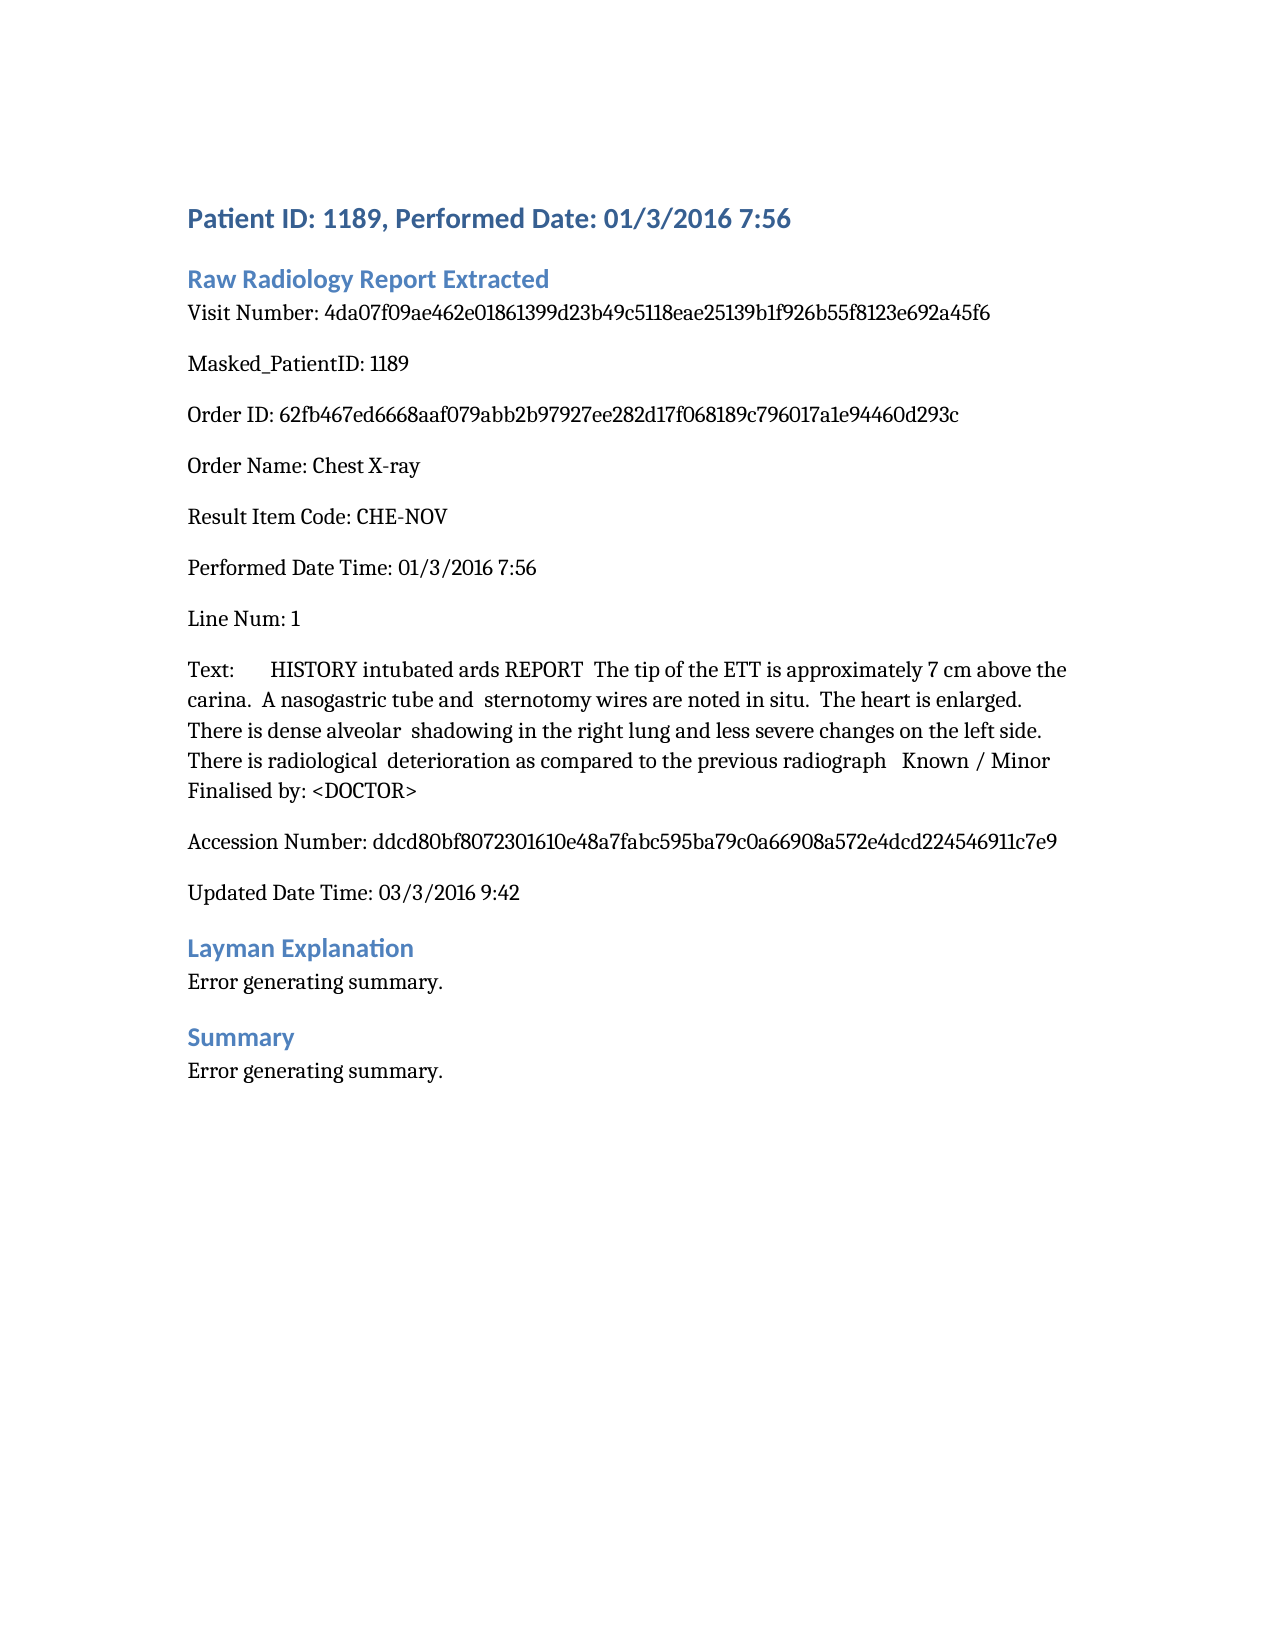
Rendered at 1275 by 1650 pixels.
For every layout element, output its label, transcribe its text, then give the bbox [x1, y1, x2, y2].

subtitle Raw Radiology Report Extracted [187, 262, 1087, 295]
text Accession Number: ddcd80bf8072301610e48a7fabc595ba79c0a66908a572e4dcd224546911c7e9 [187, 829, 1087, 855]
text Line Num: 1 [187, 606, 1087, 632]
text Order Name: Chest X-ray [187, 453, 1087, 479]
text Performed Date Time: 01/3/2016 7:56 [187, 555, 1087, 581]
text Error generating summary. [187, 969, 1087, 995]
subtitle Layman Explanation [187, 931, 1087, 964]
text Error generating summary. [187, 1058, 1087, 1084]
subtitle Patient ID: 1189, Performed Date: 01/3/2016 7:56 [187, 200, 1087, 236]
text Result Item Code: CHE-NOV [187, 504, 1087, 530]
text Masked_PatientID: 1189 [187, 351, 1087, 377]
text Text: HISTORY intubated ards REPORT The tip of the ETT is approximately 7 cm above the carina. A nasogastric tube and sternotomy wires are noted in situ. The heart is enlarged. There is dense alveolar shadowing in the right lung and less severe changes on the left side. There is radiological deterioration as compared to the previous radiograph Known / Minor Finalised by: <DOCTOR> [187, 657, 1087, 804]
text Order ID: 62fb467ed6668aaf079abb2b97927ee282d17f068189c796017a1e94460d293c [187, 402, 1087, 428]
subtitle Summary [187, 1020, 1087, 1053]
text Visit Number: 4da07f09ae462e01861399d23b49c5118eae25139b1f926b55f8123e692a45f6 [187, 300, 1087, 326]
text Updated Date Time: 03/3/2016 9:42 [187, 880, 1087, 906]
